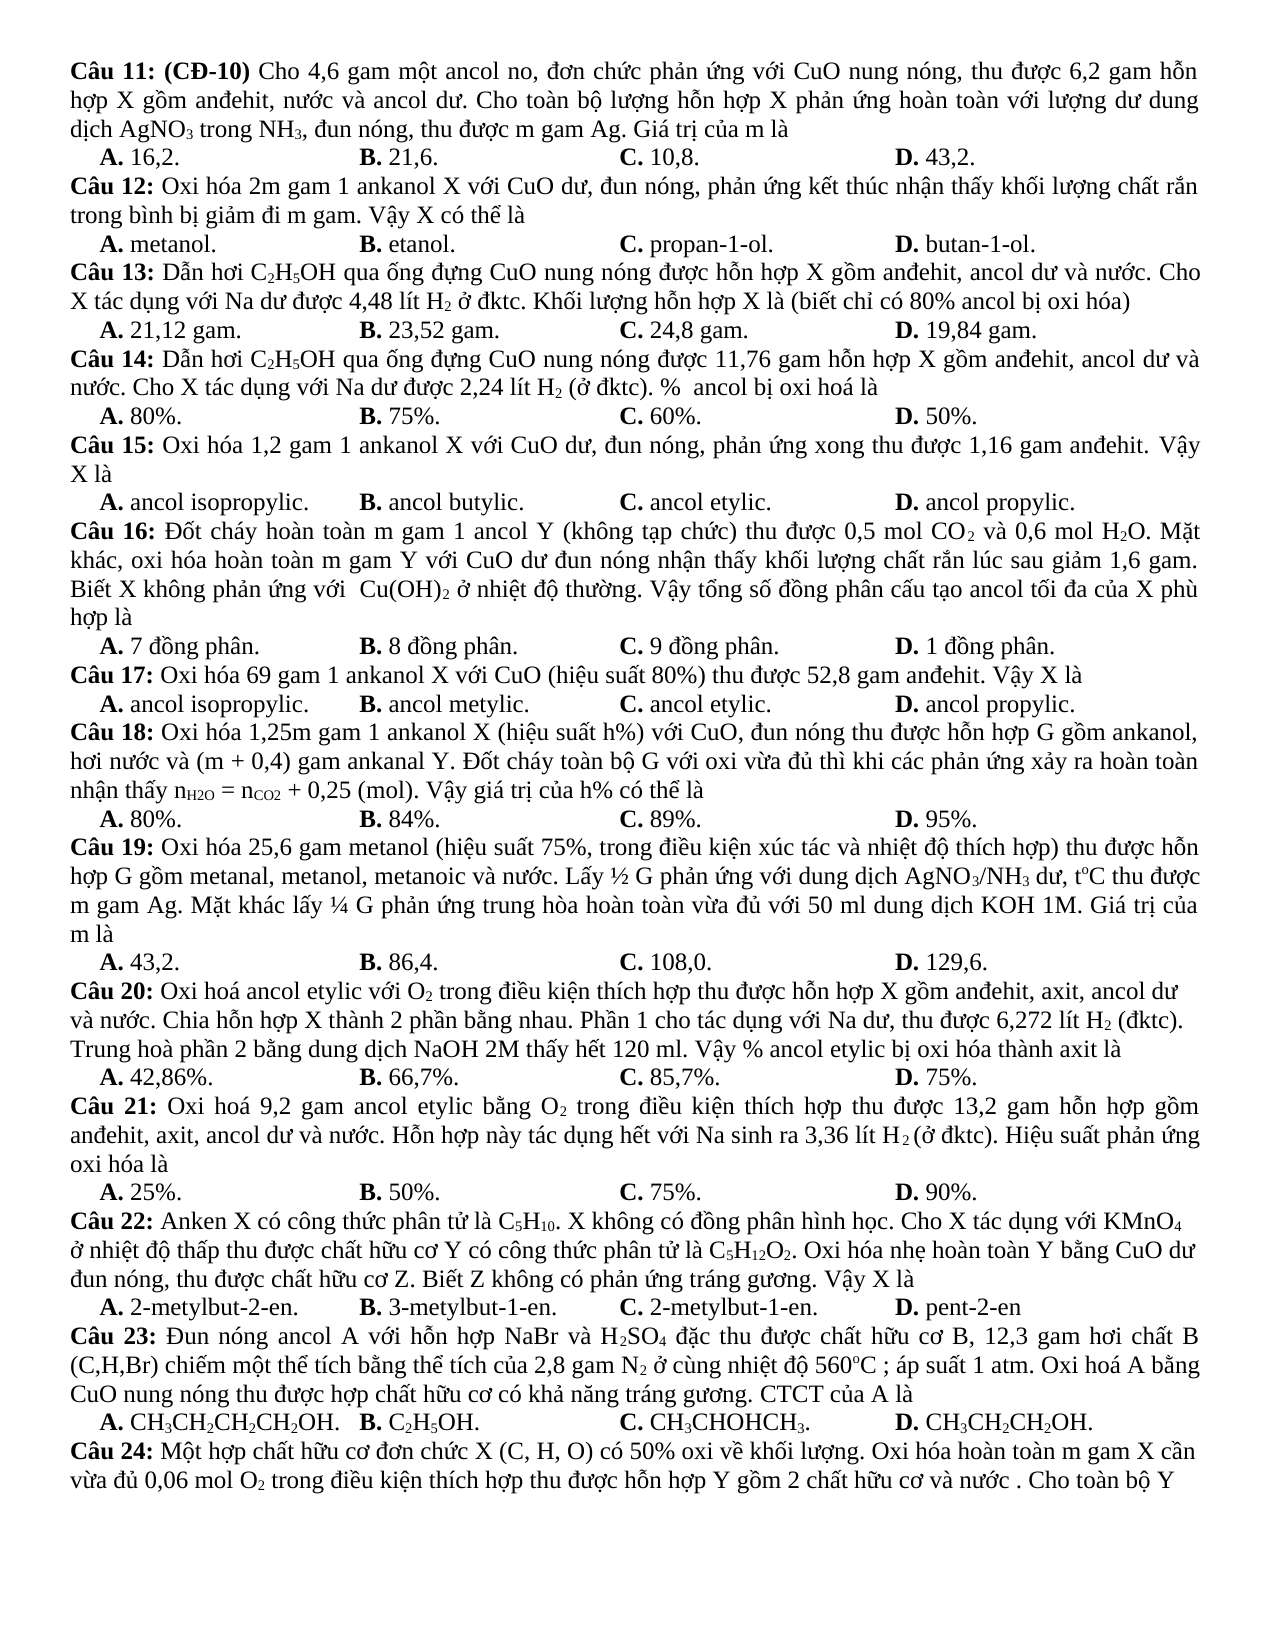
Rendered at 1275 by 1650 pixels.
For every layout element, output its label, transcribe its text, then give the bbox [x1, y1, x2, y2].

text A. 7 đồng phân. B. 8 đồng phân. C. 9 đồng phân. D. 1 đồng phân. [70, 631, 1200, 660]
text Câu 13: Dẫn hơi C2H5OH qua ống đựng CuO nung nóng được hỗn hợp X gồm anđehit, ancol dư và nước. Cho X tác dụng với Na dư được 4,48 lít H2 ở đktc. Khối lượng hỗn hợp X là (biết chỉ có 80% ancol bị oxi hóa) [70, 257, 1200, 315]
text Câu 23: Đun nóng ancol A với hỗn hợp NaBr và H2SO4 đặc thu được chất hữu cơ B, 12,3 gam hơi chất B (C,H,Br) chiếm một thể tích bằng thể tích của 2,8 gam N2 ở cùng nhiệt độ 560oC ; áp suất 1 atm. Oxi hoá A bằng CuO nung nóng thu được hợp chất hữu cơ có khả năng tráng gương. CTCT của A là [70, 1321, 1200, 1407]
text A. ancol isopropylic. B. ancol butylic. C. ancol etylic. D. ancol propylic. [70, 487, 1200, 516]
text A. CH3CH2CH2CH2OH. B. C2H5OH. C. CH3CHOHCH3. D. CH3CH2CH2OH. [70, 1407, 1200, 1436]
text Câu 20: Oxi hoá ancol etylic với O2 trong điều kiện thích hợp thu được hỗn hợp X gồm anđehit, axit, ancol dư và nước. Chia hỗn hợp X thành 2 phần bằng nhau. Phần 1 cho tác dụng với Na dư, thu được 6,272 lít H2 (đktc). Trung hoà phần 2 bằng dung dịch NaOH 2M thấy hết 120 ml. Vậy % ancol etylic bị oxi hóa thành axit là [70, 976, 1200, 1062]
text Câu 19: Oxi hóa 25,6 gam metanol (hiệu suất 75%, trong điều kiện xúc tác và nhiệt độ thích hợp) thu được hỗn hợp G gồm metanal, metanol, metanoic và nước. Lấy ½ G phản ứng với dung dịch AgNO3/NH3 dư, toC thu được m gam Ag. Mặt khác lấy ¼ G phản ứng trung hòa hoàn toàn vừa đủ với 50 ml dung dịch KOH 1M. Giá trị của m là [70, 832, 1200, 947]
text A. 80%. B. 75%. C. 60%. D. 50%. [70, 401, 1200, 430]
text A. 2-metylbut-2-en. B. 3-metylbut-1-en. C. 2-metylbut-1-en. D. pent-2-en [70, 1292, 1200, 1321]
text A. 16,2. B. 21,6. C. 10,8. D. 43,2. [70, 142, 1200, 171]
text Câu 11: (CĐ-10) Cho 4,6 gam một ancol no, đơn chức phản ứng với CuO nung nóng, thu được 6,2 gam hỗn hợp X gồm anđehit, nước và ancol dư. Cho toàn bộ lượng hỗn hợp X phản ứng hoàn toàn với lượng dư dung dịch AgNO3 trong NH3, đun nóng, thu được m gam Ag. Giá trị của m là [70, 56, 1200, 142]
text A. 21,12 gam. B. 23,52 gam. C. 24,8 gam. D. 19,84 gam. [70, 315, 1200, 344]
text Câu 22: Anken X có công thức phân tử là C5H10. X không có đồng phân hình học. Cho X tác dụng với KMnO4 ở nhiệt độ thấp thu được chất hữu cơ Y có công thức phân tử là C5H12O2. Oxi hóa nhẹ hoàn toàn Y bằng CuO dư đun nóng, thu được chất hữu cơ Z. Biết Z không có phản ứng tráng gương. Vậy X là [70, 1206, 1200, 1292]
text A. 25%. B. 50%. C. 75%. D. 90%. [70, 1177, 1200, 1206]
text Câu 17: Oxi hóa 69 gam 1 ankanol X với CuO (hiệu suất 80%) thu được 52,8 gam anđehit. Vậy X là [70, 660, 1200, 689]
text Câu 14: Dẫn hơi C2H5OH qua ống đựng CuO nung nóng được 11,76 gam hỗn hợp X gồm anđehit, ancol dư và nước. Cho X tác dụng với Na dư được 2,24 lít H2 (ở đktc). % ancol bị oxi hoá là [70, 344, 1200, 401]
text Câu 18: Oxi hóa 1,25m gam 1 ankanol X (hiệu suất h%) với CuO, đun nóng thu được hỗn hợp G gồm ankanol, hơi nước và (m + 0,4) gam ankanal Y. Đốt cháy toàn bộ G với oxi vừa đủ thì khi các phản ứng xảy ra hoàn toàn nhận thấy nH2O = nCO2 + 0,25 (mol). Vậy giá trị của h% có thể là [70, 717, 1200, 804]
text Câu 16: Đốt cháy hoàn toàn m gam 1 ancol Y (không tạp chức) thu được 0,5 mol CO2 và 0,6 mol H2O. Mặt khác, oxi hóa hoàn toàn m gam Y với CuO dư đun nóng nhận thấy khối lượng chất rắn lúc sau giảm 1,6 gam. Biết X không phản ứng với Cu(OH)2 ở nhiệt độ thường. Vậy tổng số đồng phân cấu tạo ancol tối đa của X phù hợp là [70, 516, 1200, 631]
text A. 42,86%. B. 66,7%. C. 85,7%. D. 75%. [70, 1062, 1200, 1091]
text A. metanol. B. etanol. C. propan-1-ol. D. butan-1-ol. [70, 229, 1200, 257]
text A. ancol isopropylic. B. ancol metylic. C. ancol etylic. D. ancol propylic. [70, 689, 1200, 717]
text A. 43,2. B. 86,4. C. 108,0. D. 129,6. [70, 947, 1200, 976]
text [70, 1436, 1200, 1494]
text Câu 12: Oxi hóa 2m gam 1 ankanol X với CuO dư, đun nóng, phản ứng kết thúc nhận thấy khối lượng chất rắn trong bình bị giảm đi m gam. Vậy X có thể là [70, 171, 1200, 229]
text Câu 15: Oxi hóa 1,2 gam 1 ankanol X với CuO dư, đun nóng, phản ứng xong thu được 1,16 gam anđehit. Vậy X là [70, 430, 1200, 487]
text Câu 21: Oxi hoá 9,2 gam ancol etylic bằng O2 trong điều kiện thích hợp thu được 13,2 gam hỗn hợp gồm anđehit, axit, ancol dư và nước. Hỗn hợp này tác dụng hết với Na sinh ra 3,36 lít H2 (ở đktc). Hiệu suất phản ứng oxi hóa là [70, 1091, 1200, 1177]
text A. 80%. B. 84%. C. 89%. D. 95%. [70, 804, 1200, 832]
